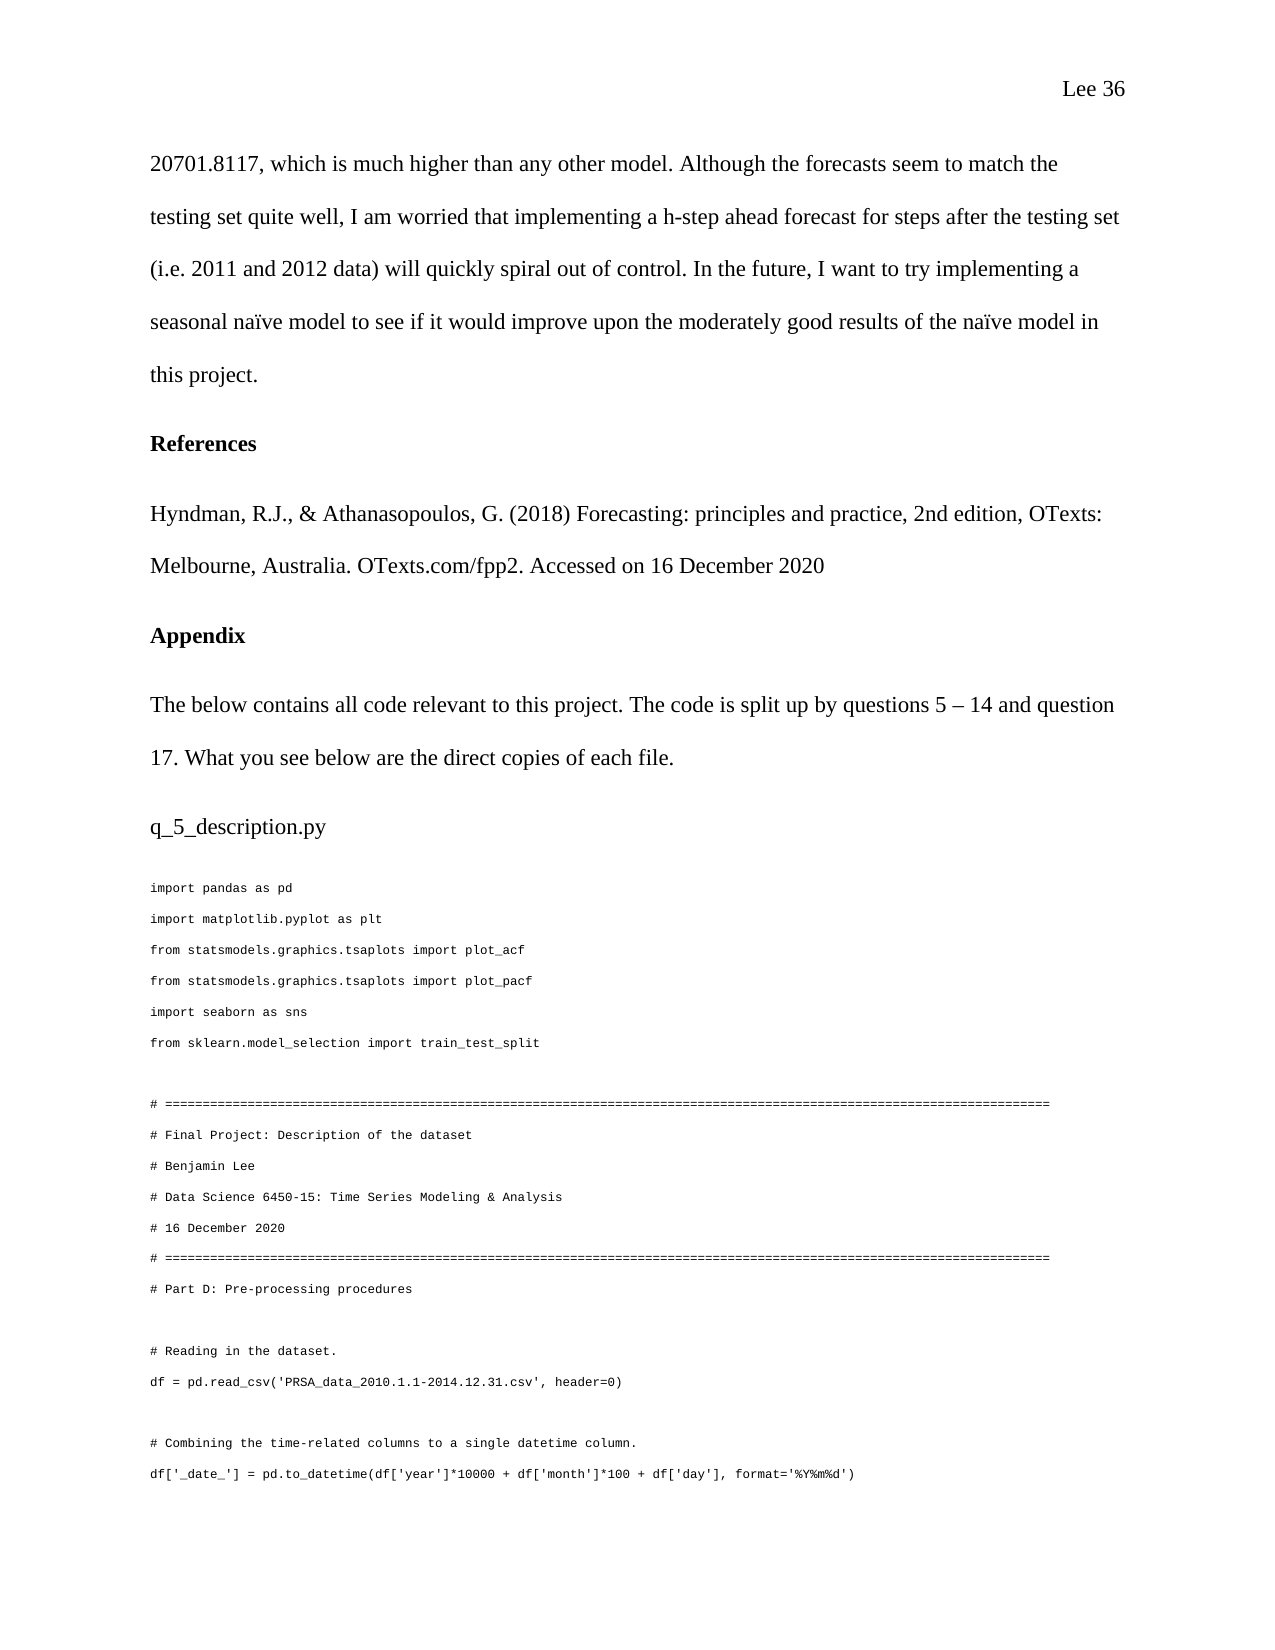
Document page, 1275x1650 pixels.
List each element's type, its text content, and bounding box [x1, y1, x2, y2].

text from sklearn.model_selection import train_test_split [150, 1037, 1125, 1051]
text from statsmodels.graphics.tsaplots import plot_pacf [150, 975, 1125, 989]
text from statsmodels.graphics.tsaplots import plot_acf [150, 944, 1125, 958]
text q_5_description.py [150, 813, 1125, 839]
text df['_date_'] = pd.to_datetime(df['year']*10000 + df['month']*100 + df['day'], format='%Y%m%d') [150, 1468, 1125, 1482]
text # Data Science 6450-15: Time Series Modeling & Analysis [150, 1191, 1125, 1205]
text # Final Project: Description of the dataset [150, 1129, 1125, 1143]
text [150, 150, 1125, 387]
text # Part D: Pre-processing procedures [150, 1283, 1125, 1297]
text The below contains all code relevant to this project. The code is split up by questions 5 – 14 and question 17. What you see below are the direct copies of each file. [150, 691, 1125, 770]
text # Benjamin Lee [150, 1160, 1125, 1174]
text References [150, 430, 1125, 457]
text import seaborn as sns [150, 1006, 1125, 1020]
text # Reading in the dataset. [150, 1345, 1125, 1359]
text # ====================================================================================================================== [150, 1252, 1125, 1267]
text Hyndman, R.J., & Athanasopoulos, G. (2018) Forecasting: principles and practice, 2nd edition, OTexts: Melbourne, Australia. OTexts.com/fpp2. Accessed on 16 December 2020 [150, 499, 1125, 579]
text Appendix [150, 622, 1125, 648]
text import matplotlib.pyplot as plt [150, 913, 1125, 927]
text import pandas as pd [150, 882, 1125, 897]
text # 16 December 2020 [150, 1222, 1125, 1236]
text df = pd.read_csv('PRSA_data_2010.1.1-2014.12.31.csv', header=0) [150, 1376, 1125, 1390]
text # Combining the time-related columns to a single datetime column. [150, 1437, 1125, 1452]
text # ====================================================================================================================== [150, 1098, 1125, 1112]
